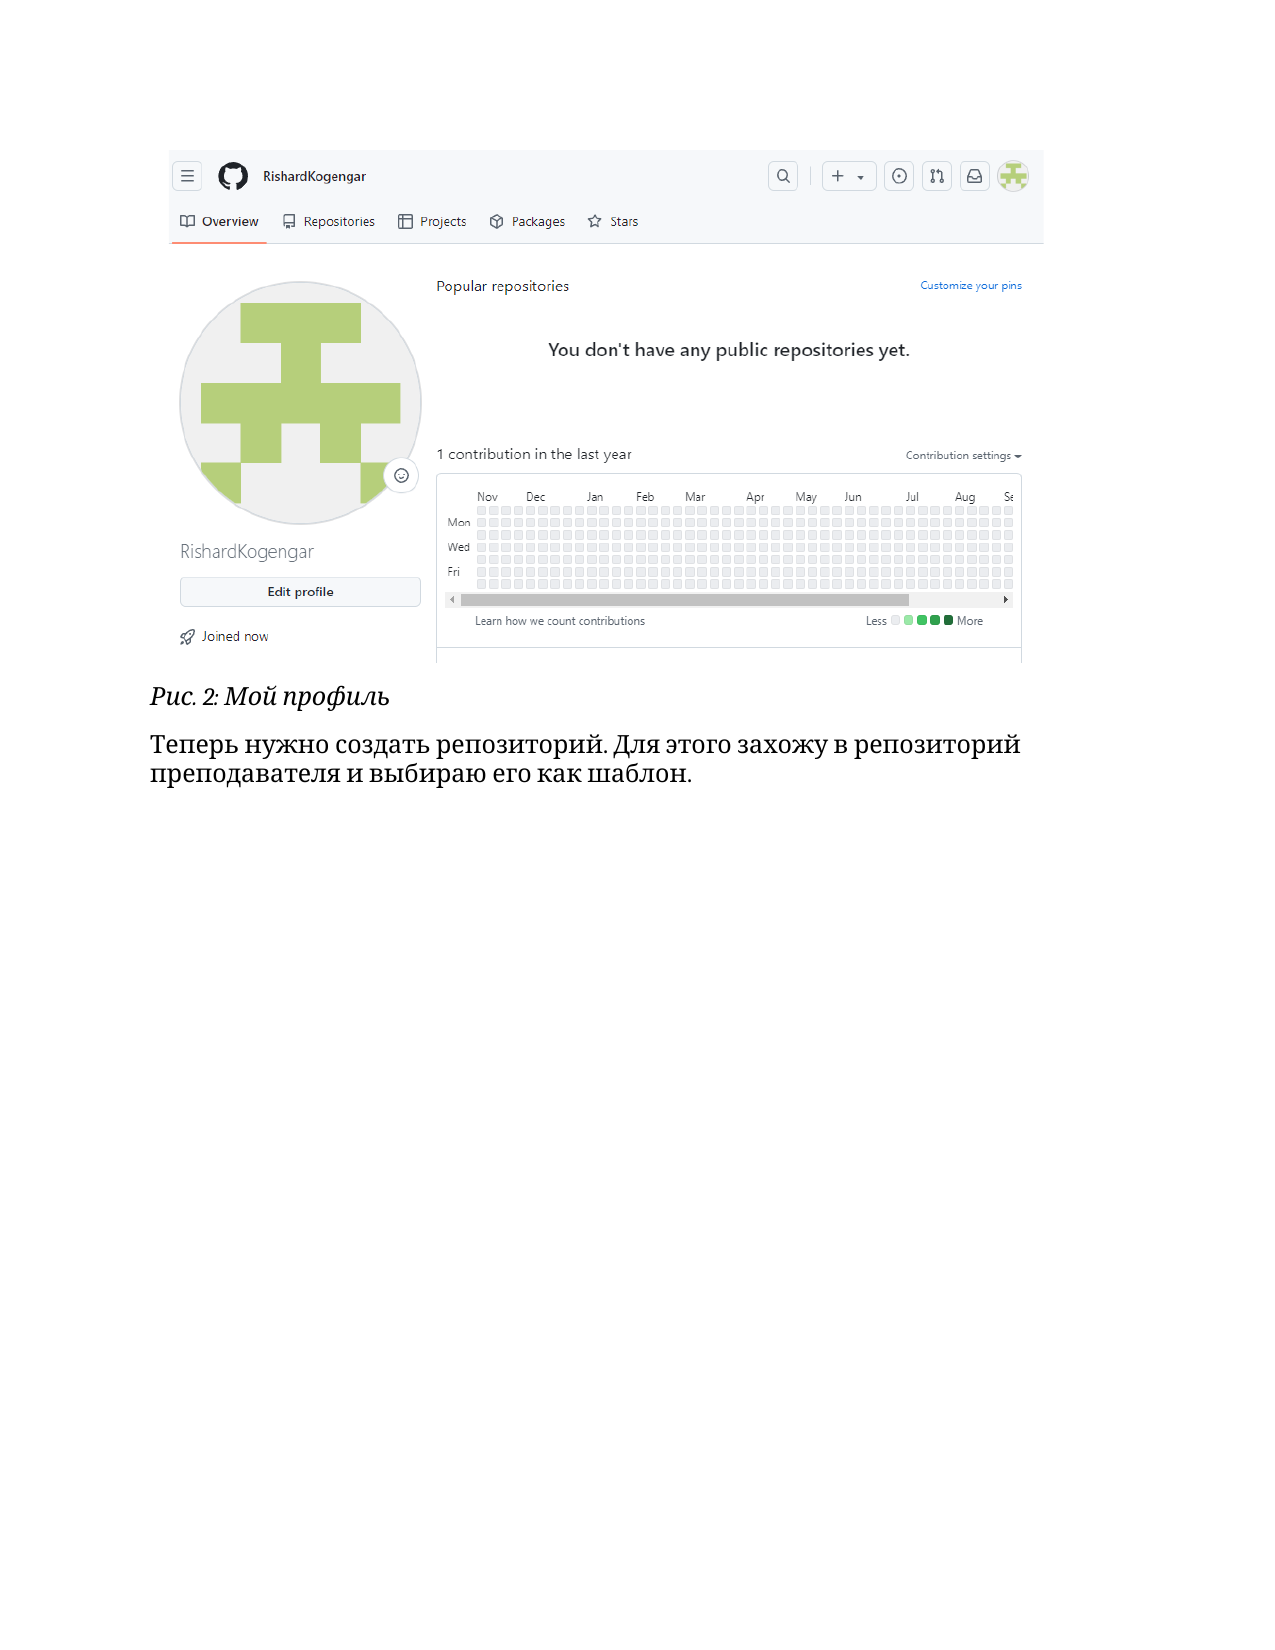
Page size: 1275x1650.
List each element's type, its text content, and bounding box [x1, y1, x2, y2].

picture [168, 150, 1044, 663]
text Теперь нужно создать репозиторий. Для этого захожу в репозиторий преподавателя и выбираю его как шаблон. [150, 731, 1125, 788]
text Рис. 2: Мой профиль [150, 683, 1125, 712]
